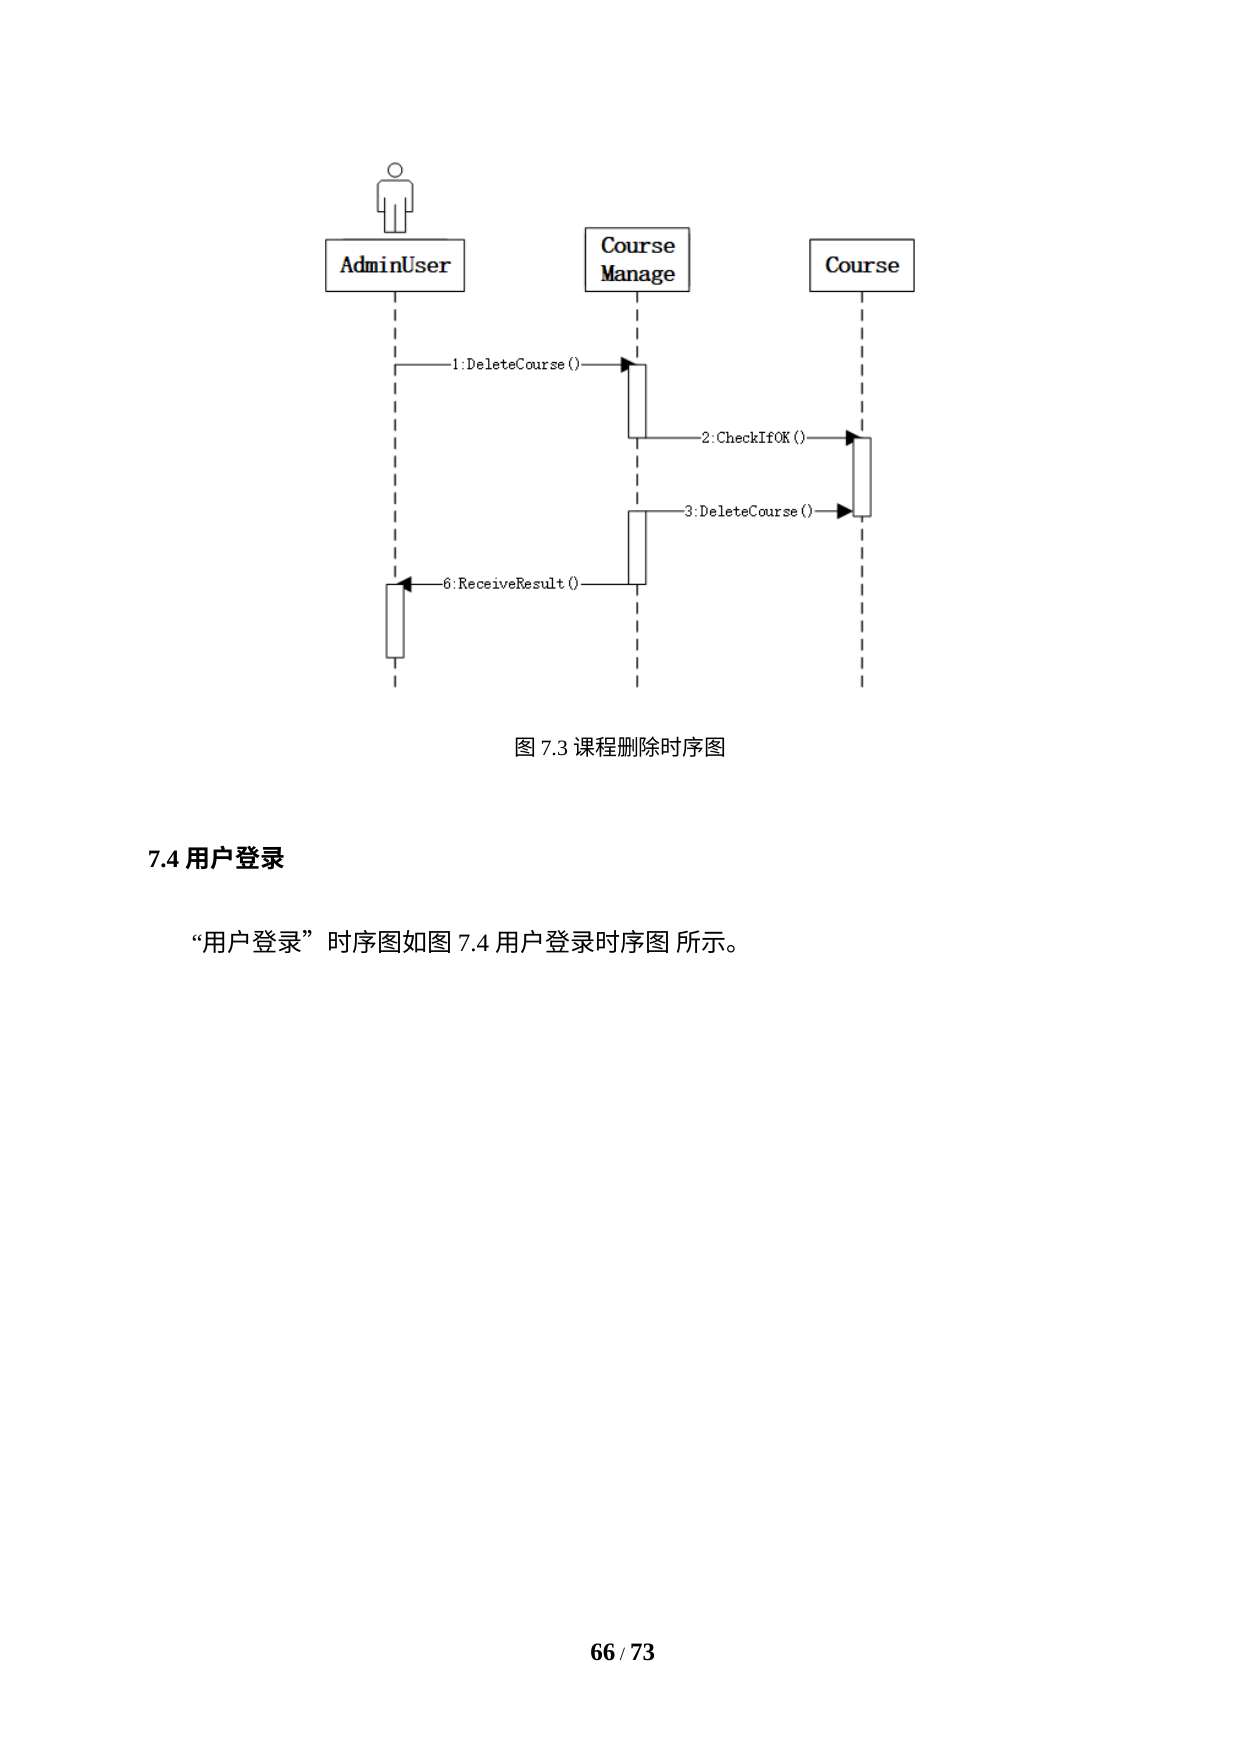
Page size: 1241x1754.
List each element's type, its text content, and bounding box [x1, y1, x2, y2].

text “用户登录”时序图如图7.4 用户登录时序图 所示。 [148, 908, 1092, 973]
text 7.4 用户登录 [148, 824, 1092, 889]
picture [325, 162, 916, 693]
text 图7.3 课程删除时序图 [148, 729, 1092, 762]
